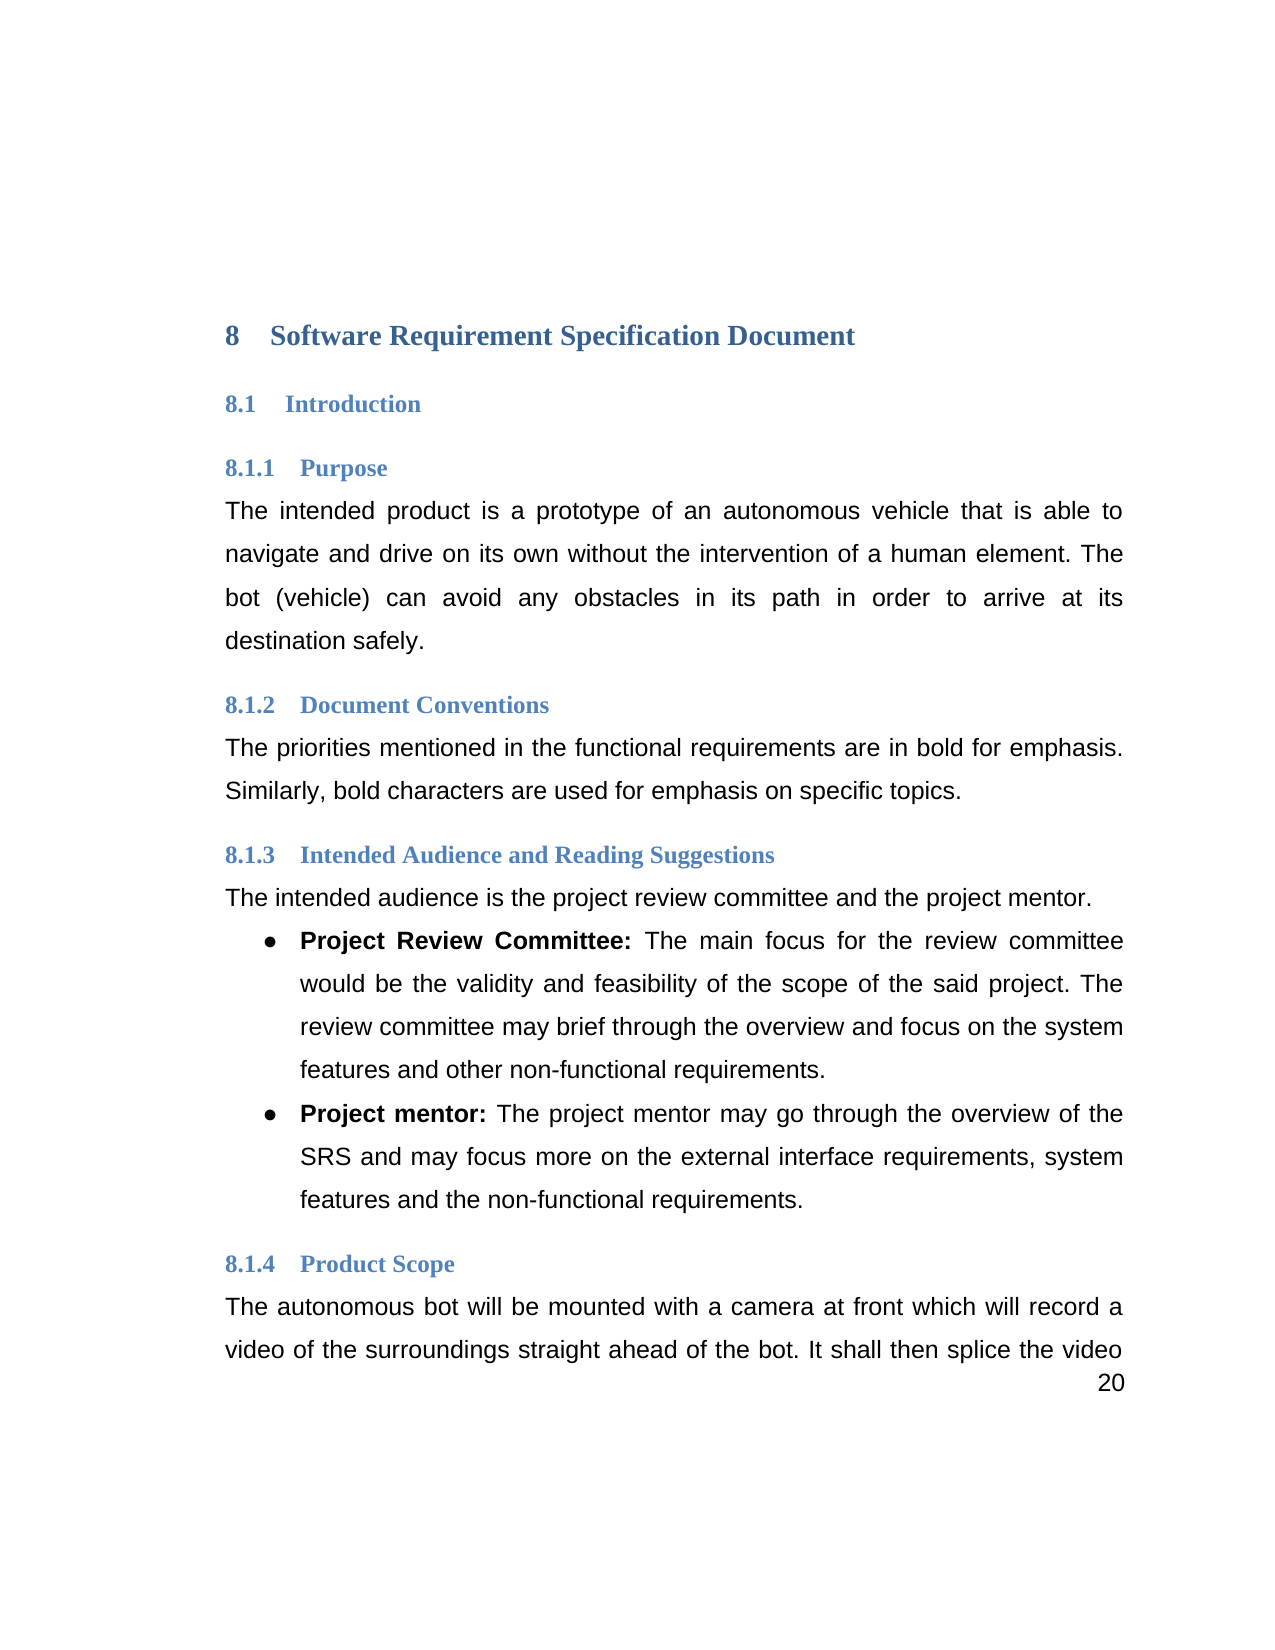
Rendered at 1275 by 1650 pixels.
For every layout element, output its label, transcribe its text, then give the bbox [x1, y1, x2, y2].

list Project mentor: The project mentor may go through the overview of the SRS and may focus more on the external interface requirements, system features and the non-functional requirements. [262, 1099, 1125, 1214]
text The intended audience is the project review committee and the project mentor. [225, 883, 1125, 912]
subtitle Intended Audience and Reading Suggestions [225, 840, 1125, 869]
subtitle Software Requirement Specification Document [225, 318, 1125, 352]
text The priorities mentioned in the functional requirements are in bold for emphasis. Similarly, bold characters are used for emphasis on specific topics. [225, 733, 1125, 805]
subtitle Product Scope [225, 1249, 1125, 1278]
subtitle Document Conventions [225, 690, 1125, 718]
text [225, 1292, 1125, 1364]
subtitle Introduction [225, 389, 1125, 418]
text The intended product is a prototype of an autonomous vehicle that is able to navigate and drive on its own without the intervention of a human element. The bot (vehicle) can avoid any obstacles in its path in order to arrive at its destination safely. [225, 496, 1125, 654]
subtitle Purpose [225, 453, 1125, 482]
list Project Review Committee: The main focus for the review committee would be the validity and feasibility of the scope of the said project. The review committee may brief through the overview and focus on the system features and other non-functional requirements. [262, 926, 1125, 1084]
